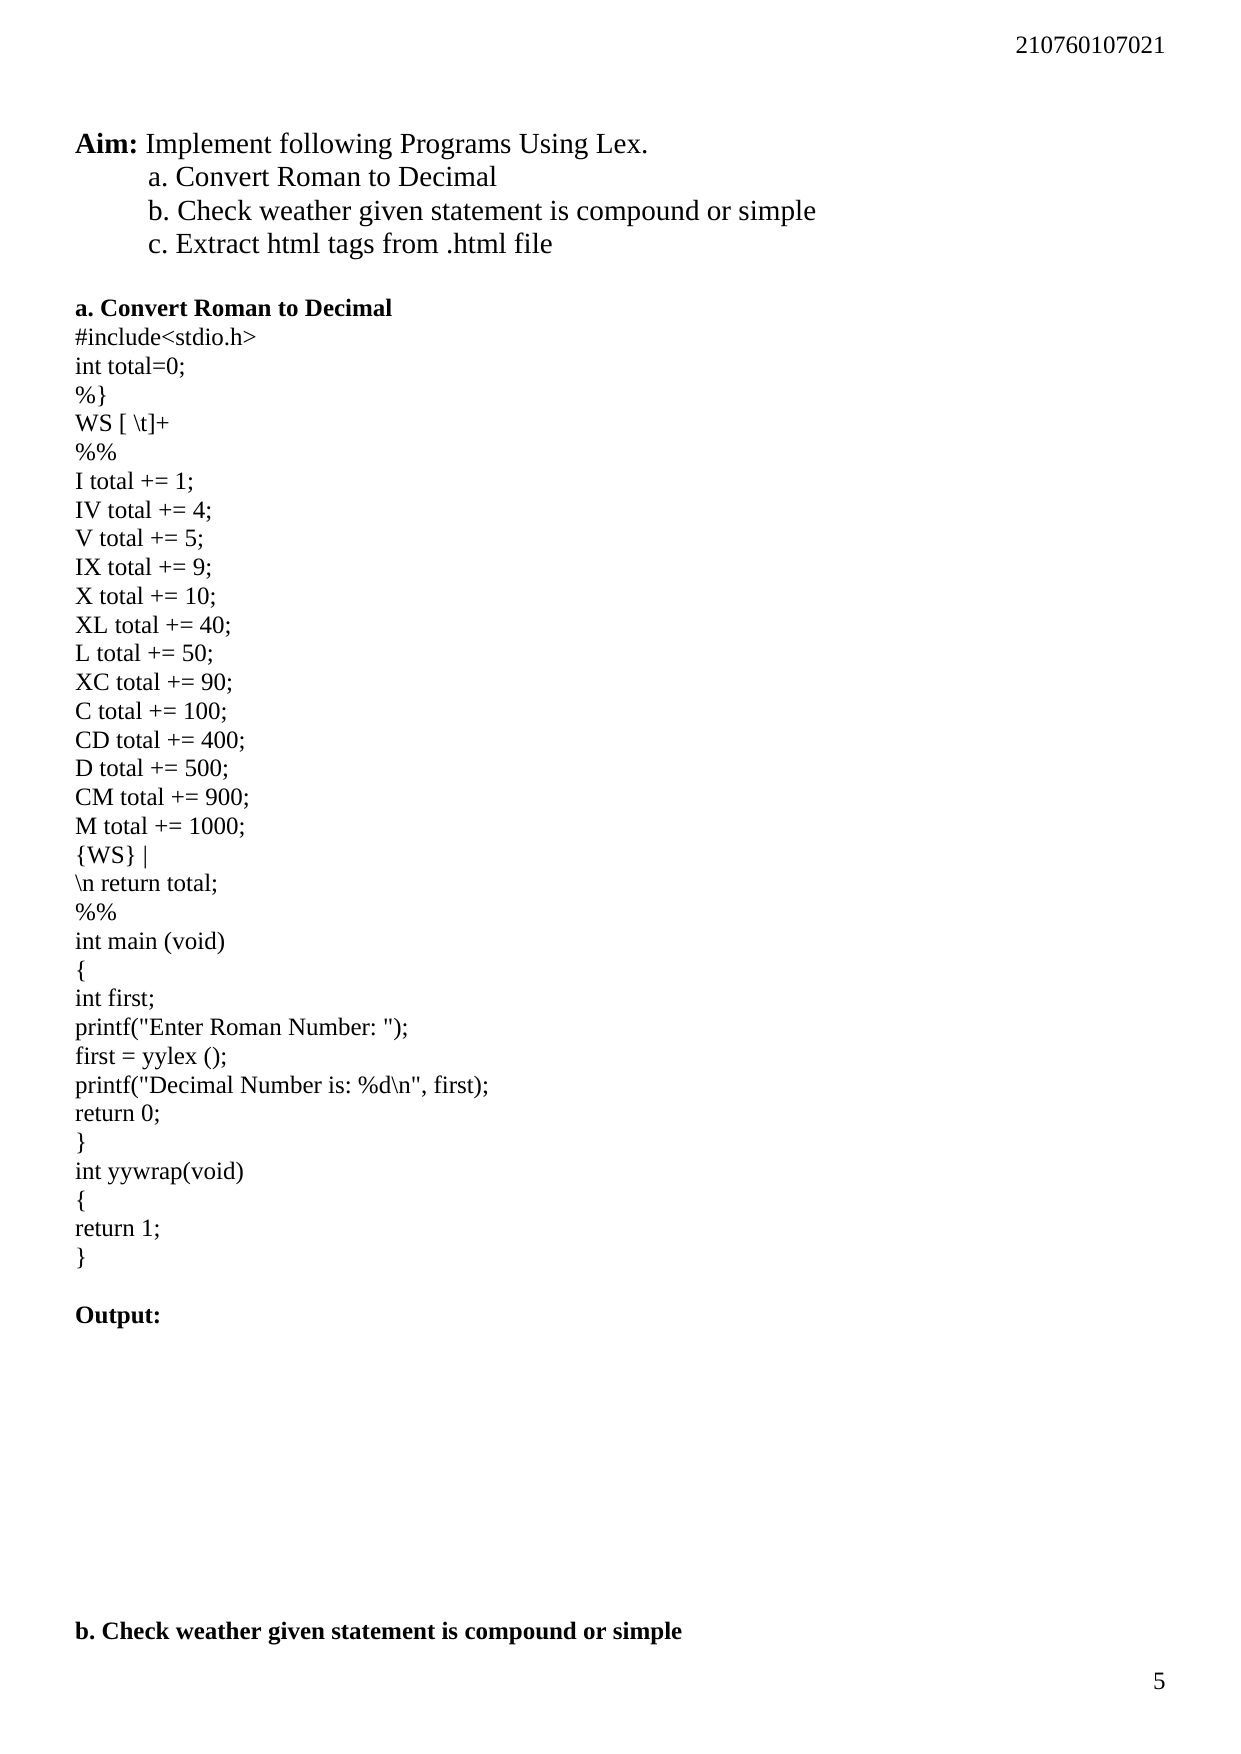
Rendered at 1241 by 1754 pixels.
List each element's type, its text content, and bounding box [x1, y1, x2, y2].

text I total += 1; [75, 466, 1165, 495]
text a. Convert Roman to Decimal [75, 293, 1165, 322]
text { [75, 955, 1165, 983]
text b. Check weather given statement is compound or simple [75, 193, 1165, 226]
text return 0; [75, 1098, 1165, 1127]
text WS [ \t]+ [75, 408, 1165, 437]
text int main (void) [75, 926, 1165, 955]
text #include<stdio.h> [75, 322, 1165, 351]
text int yywrap(void) [75, 1156, 1165, 1185]
text C total += 100; [75, 696, 1165, 725]
text M total += 1000; [75, 811, 1165, 840]
text } [75, 1242, 1165, 1271]
text IV total += 4; [75, 495, 1165, 523]
text D total += 500; [75, 753, 1165, 782]
text IX total += 9; [75, 552, 1165, 581]
text b. Check weather given statement is compound or simple [75, 1616, 1165, 1645]
text int first; [75, 983, 1165, 1012]
text XL total += 40; [75, 610, 1165, 638]
text {WS} | [75, 840, 1165, 868]
text Output: [75, 1300, 1165, 1328]
text CM total += 900; [75, 782, 1165, 811]
text c. Extract html tags from .html file [75, 226, 1165, 260]
text V total += 5; [75, 523, 1165, 552]
text return 1; [75, 1213, 1165, 1242]
text \n return total; [75, 868, 1165, 897]
text %% [75, 897, 1165, 926]
text printf("Decimal Number is: %d\n", first); [75, 1070, 1165, 1098]
text Aim: Implement following Programs Using Lex. [75, 126, 1165, 159]
text L total += 50; [75, 638, 1165, 667]
text first = yylex (); [75, 1041, 1165, 1070]
text } [75, 1127, 1165, 1156]
text CD total += 400; [75, 725, 1165, 753]
text XC total += 90; [75, 667, 1165, 696]
text %% [75, 437, 1165, 466]
text printf("Enter Roman Number: "); [75, 1012, 1165, 1041]
text { [75, 1185, 1165, 1213]
text %} [75, 380, 1165, 408]
text int total=0; [75, 351, 1165, 380]
text a. Convert Roman to Decimal [75, 159, 1165, 193]
text X total += 10; [75, 581, 1165, 610]
